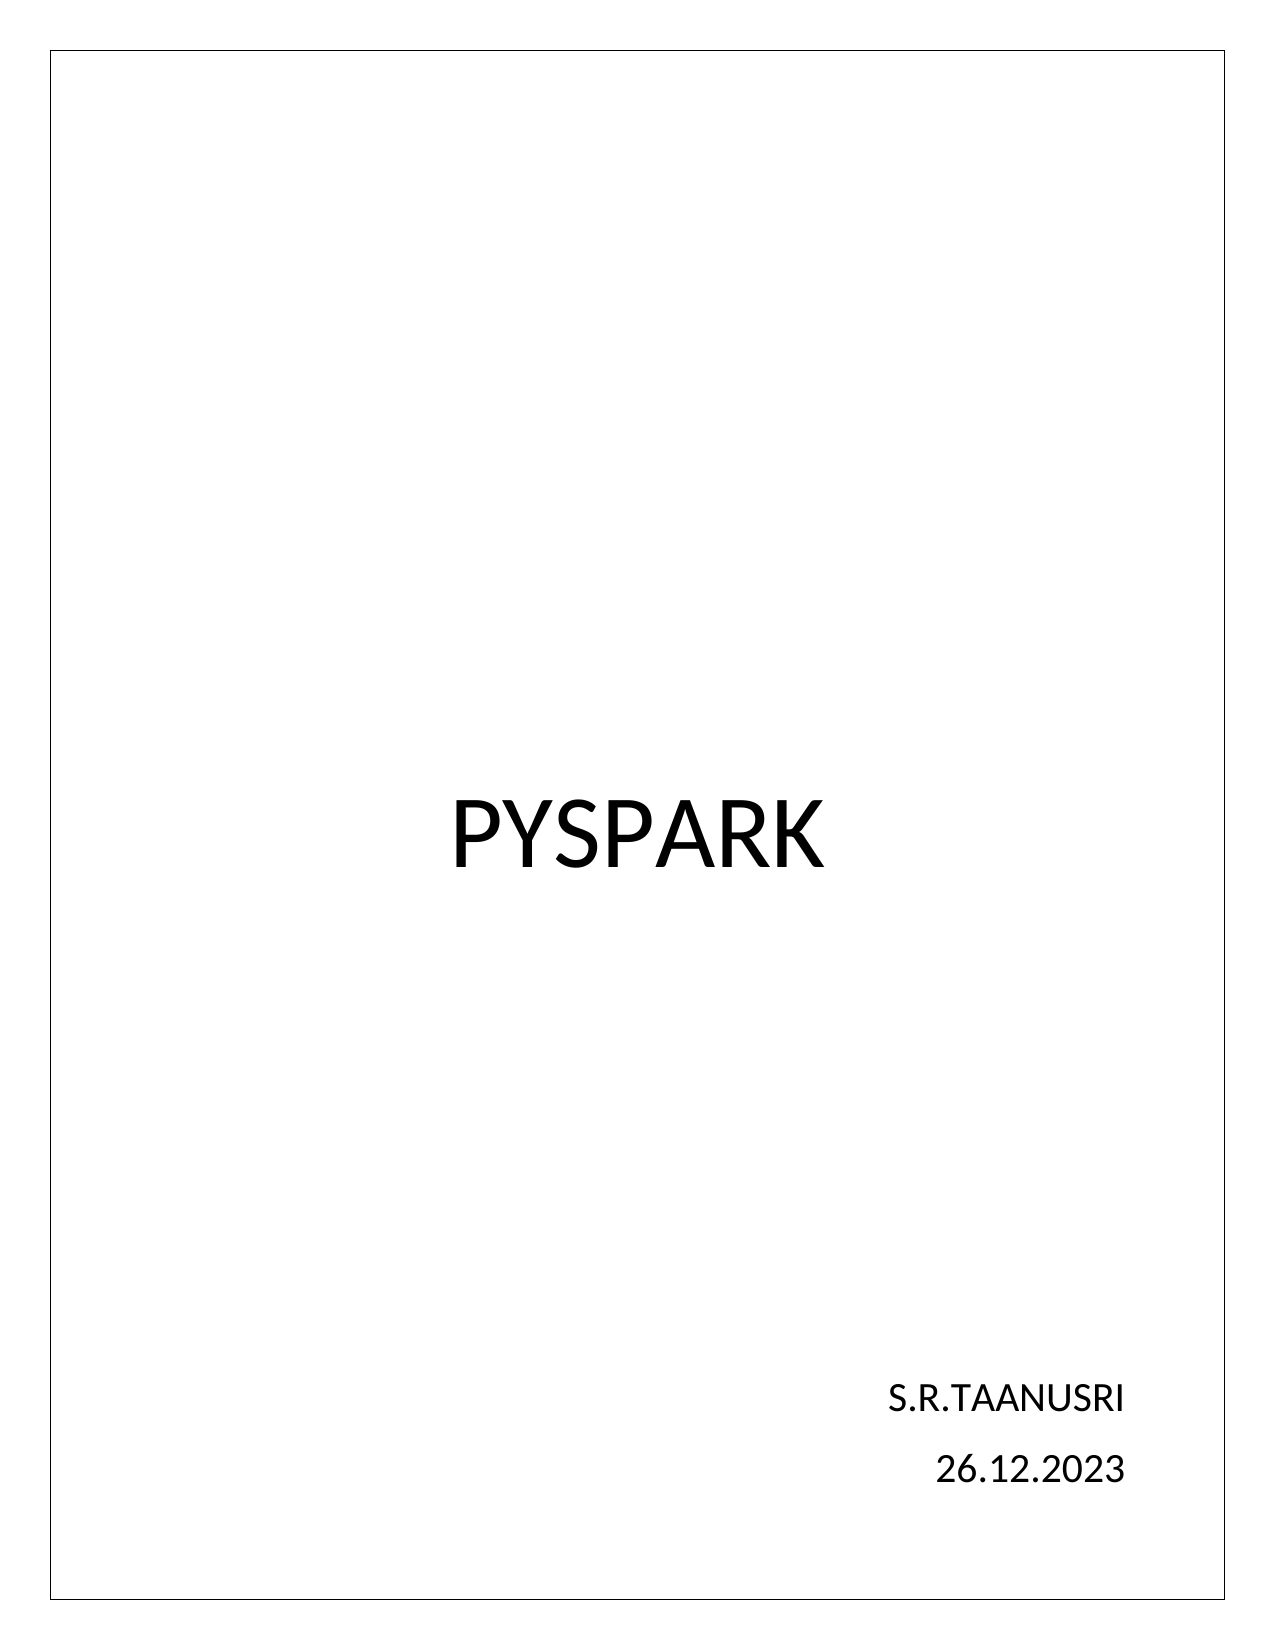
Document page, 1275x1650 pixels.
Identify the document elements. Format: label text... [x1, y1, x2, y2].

text 26.12.2023 [150, 1442, 1125, 1493]
text S.R.TAANUSRI [150, 1371, 1125, 1422]
text PYSPARK [150, 766, 1125, 893]
